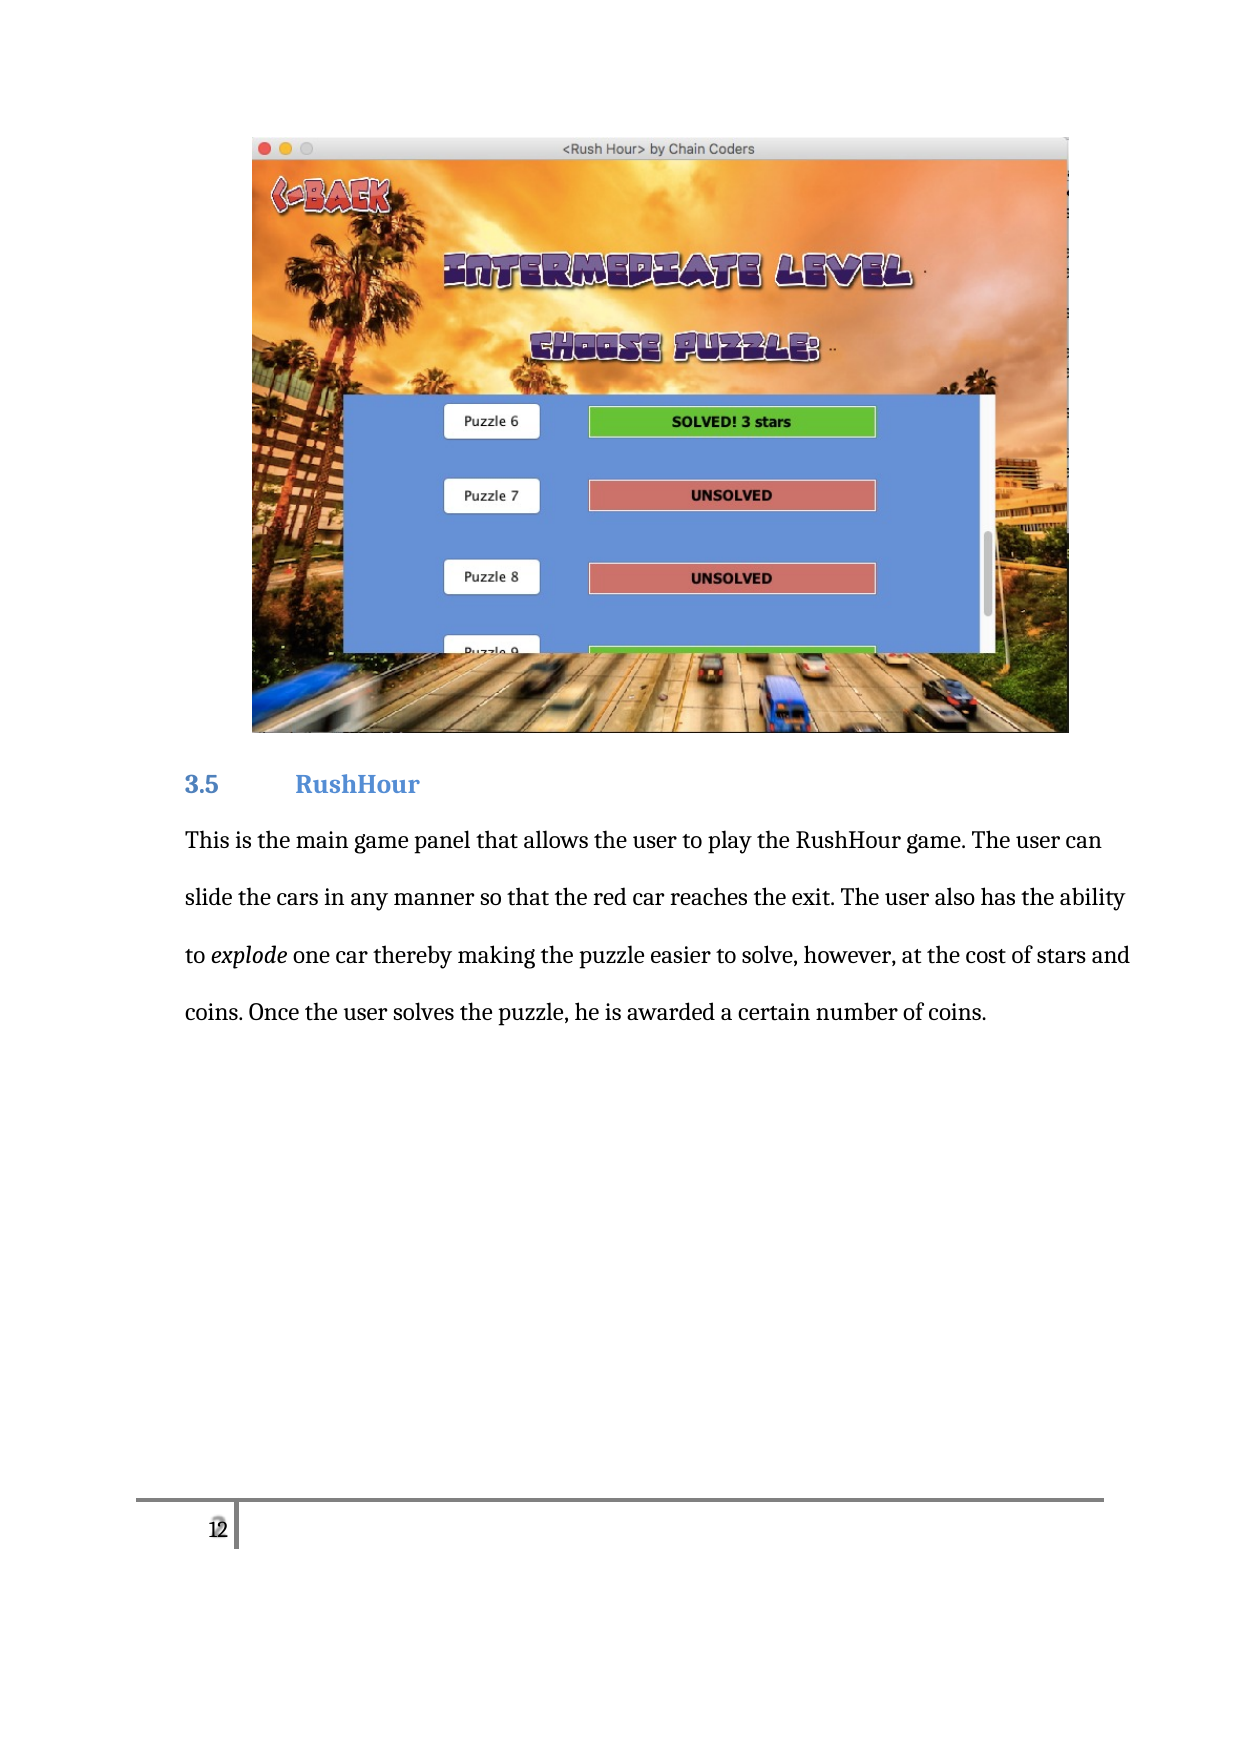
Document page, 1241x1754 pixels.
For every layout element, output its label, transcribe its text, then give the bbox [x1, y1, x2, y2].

subtitle RushHour [185, 769, 1136, 801]
picture [185, 1502, 234, 1549]
picture [252, 137, 1069, 733]
text This is the main game panel that allows the user to play the RushHour game. The user can slide the cars in any manner so that the red car reaches the exit. The user also has the ability to explode one car thereby making the puzzle easier to solve, however, at the cost of stars and coins. Once the user solves the puzzle, he is awarded a certain number of coins. [185, 826, 1136, 1027]
